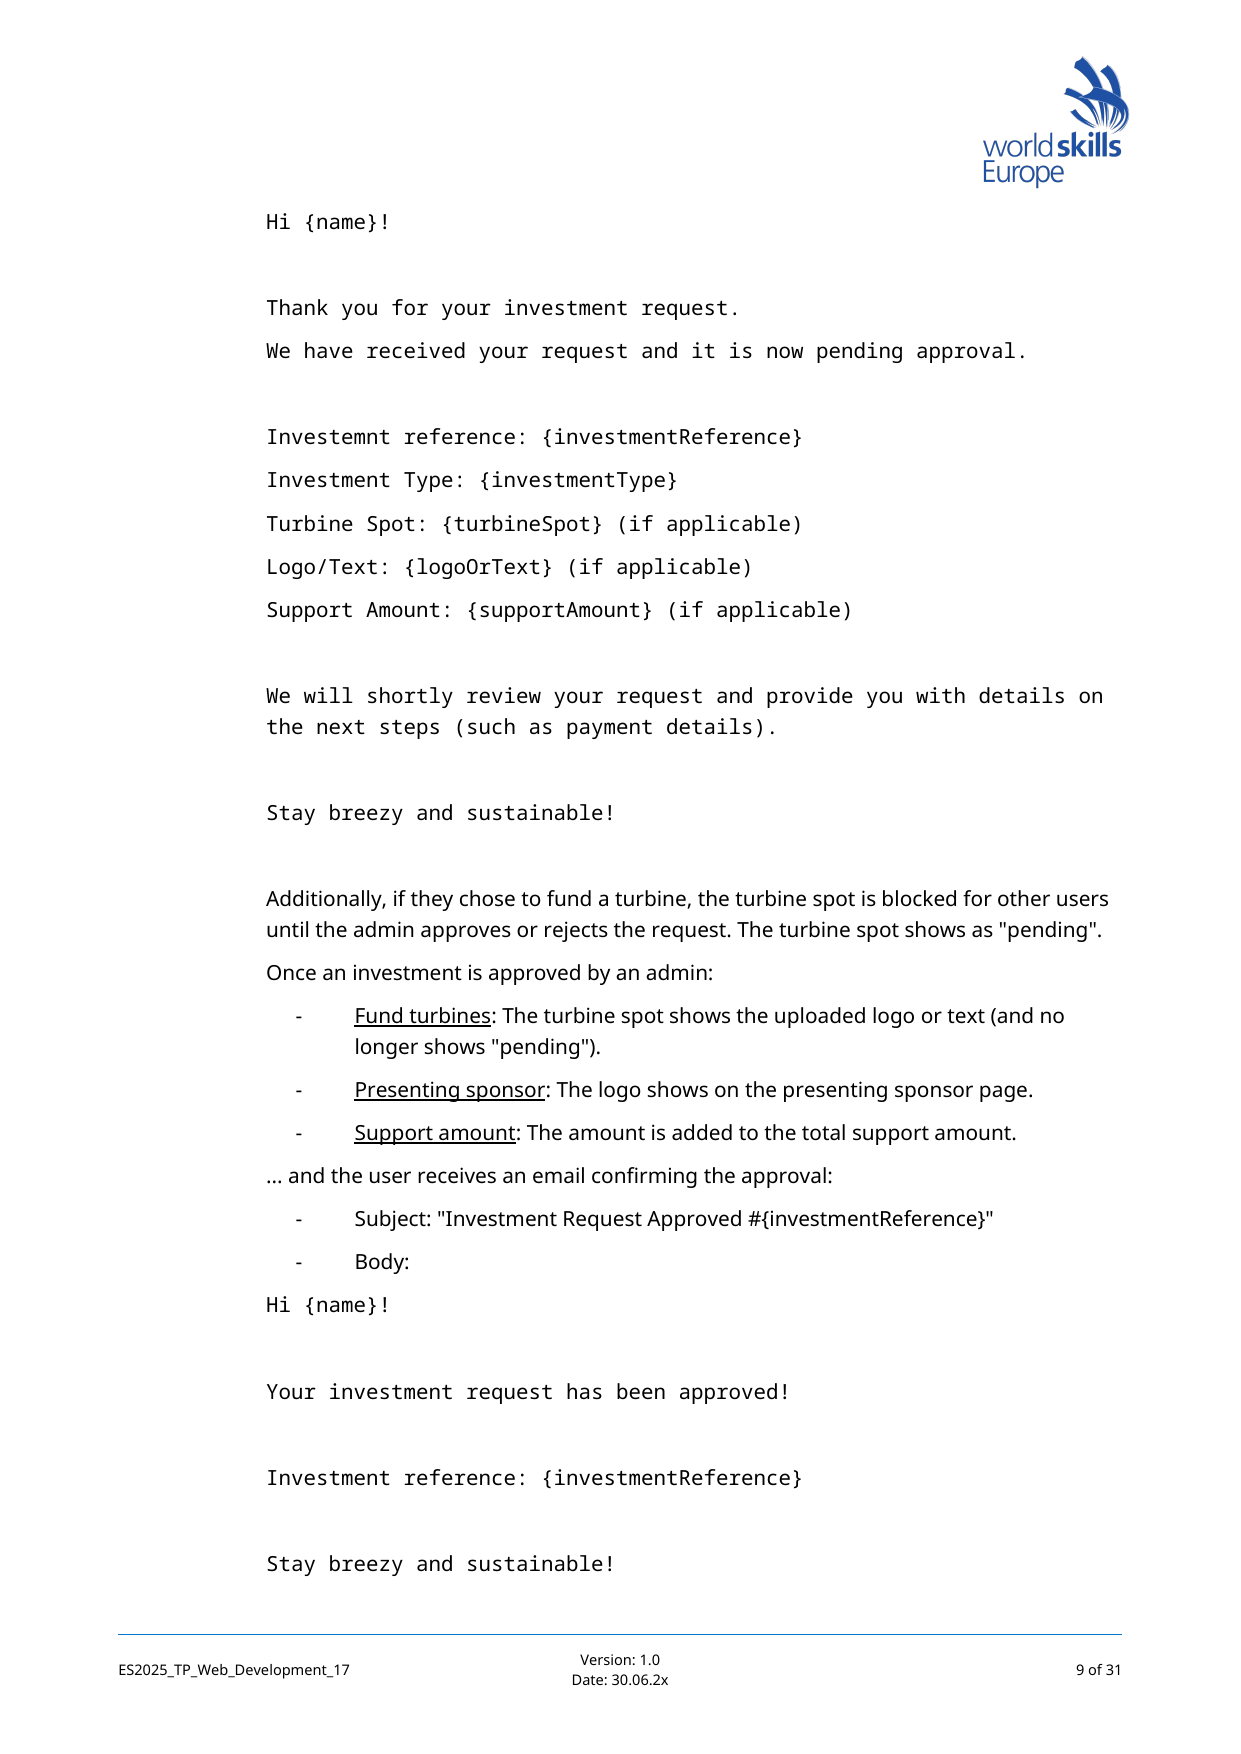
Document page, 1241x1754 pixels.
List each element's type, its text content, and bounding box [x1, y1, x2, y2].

text Investment reference: {investmentReference} [266, 1463, 1122, 1491]
text Once an investment is approved by an admin: [266, 958, 1122, 986]
text Thank you for your investment request. [266, 293, 1122, 321]
text ... and the user receives an email confirming the approval: [266, 1161, 1122, 1189]
list Presenting sponsor: The logo shows on the presenting sponsor page. [295, 1075, 1122, 1103]
text Investment Type: {investmentType} [266, 466, 1122, 494]
list Subject: "Investment Request Approved #{investmentReference}" [295, 1204, 1122, 1233]
text Support Amount: {supportAmount} (if applicable) [266, 595, 1122, 623]
text Investemnt reference: {investmentReference} [266, 422, 1122, 451]
text We have received your request and it is now pending approval. [266, 336, 1122, 364]
list Body: [295, 1247, 1122, 1276]
text Stay breezy and sustainable! [266, 798, 1122, 826]
list Support amount: The amount is added to the total support amount. [295, 1118, 1122, 1146]
text Your investment request has been approved! [266, 1377, 1122, 1405]
text We will shortly review your request and provide you with details on the next steps (such as payment details). [266, 681, 1122, 740]
text Stay breezy and sustainable! [266, 1549, 1122, 1578]
list Fund turbines: The turbine spot shows the uploaded logo or text (and no longer shows "pending"). [295, 1001, 1122, 1060]
text Hi {name}! [266, 207, 1122, 235]
picture [967, 40, 1145, 204]
text Additionally, if they chose to fund a turbine, the turbine spot is blocked for other users until the admin approves or rejects the request. The turbine spot shows as "pending". [266, 884, 1122, 943]
text Logo/Text: {logoOrText} (if applicable) [266, 552, 1122, 580]
text Turbine Spot: {turbineSpot} (if applicable) [266, 509, 1122, 537]
text Hi {name}! [266, 1291, 1122, 1319]
